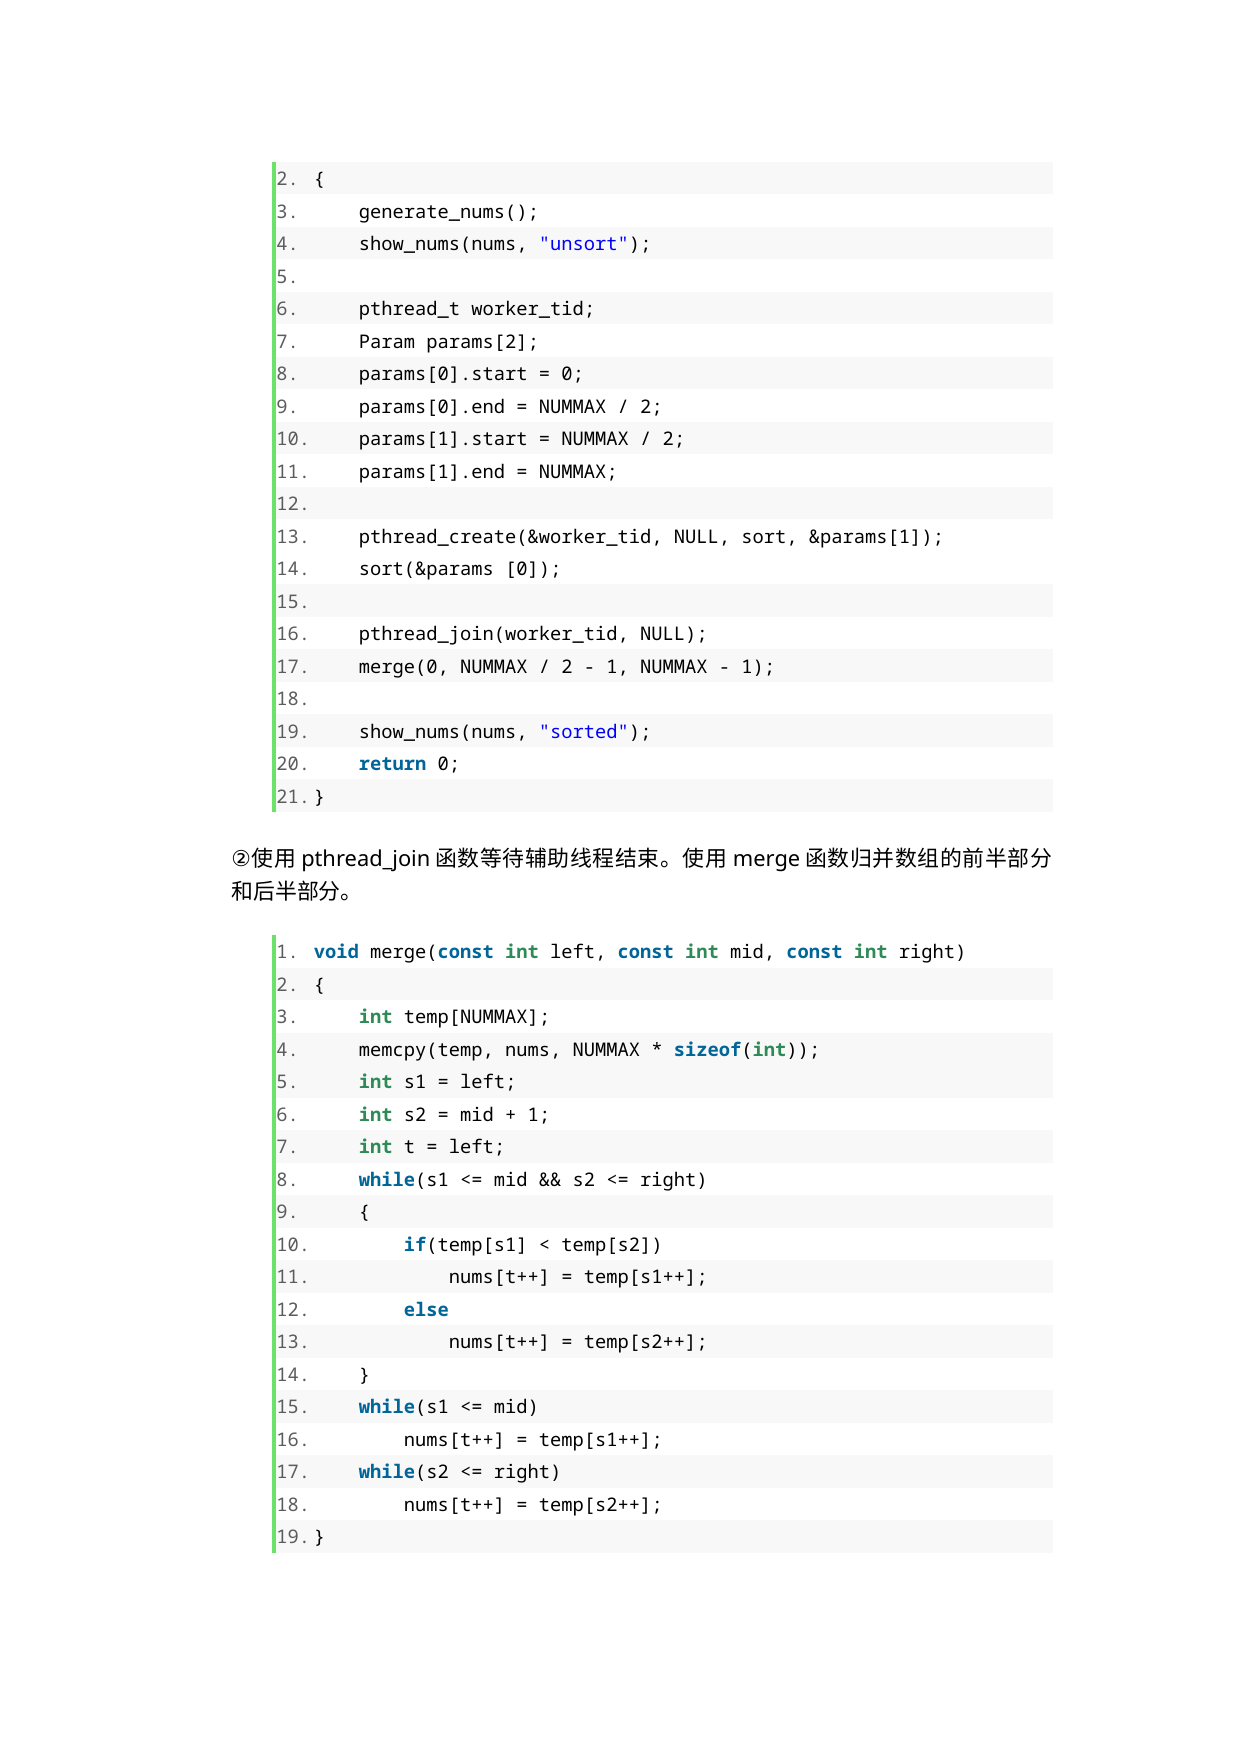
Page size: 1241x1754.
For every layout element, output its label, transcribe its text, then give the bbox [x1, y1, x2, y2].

list { [276, 1195, 1053, 1228]
list return 0; [276, 747, 1053, 779]
list } [276, 779, 1053, 812]
list while(s2 <= right) [276, 1455, 1053, 1488]
list params[1].end = NUMMAX; [276, 454, 1053, 487]
list int s1 = left; [276, 1065, 1053, 1098]
list pthread_join(worker_tid, NULL); [276, 617, 1053, 649]
list } [276, 1520, 1053, 1553]
list int temp[NUMMAX]; [276, 1000, 1053, 1033]
list show_nums(nums, "unsort"); [276, 227, 1053, 259]
list nums[t++] = temp[s2++]; [276, 1325, 1053, 1358]
list show_nums(nums, "sorted"); [276, 714, 1053, 747]
list Param params[2]; [276, 324, 1053, 357]
list if(temp[s1] < temp[s2]) [276, 1228, 1053, 1260]
list while(s1 <= mid) [276, 1390, 1053, 1423]
list int t = left; [276, 1130, 1053, 1163]
list generate_nums(); [276, 194, 1053, 227]
list pthread_t worker_tid; [276, 292, 1053, 324]
list memcpy(temp, nums, NUMMAX * sizeof(int)); [276, 1033, 1053, 1065]
list else [276, 1293, 1053, 1325]
list nums[t++] = temp[s1++]; [276, 1260, 1053, 1293]
text ②使用pthread_join函数等待辅助线程结束。使用merge函数归并数组的前半部分和后半部分。 [231, 841, 1053, 906]
list { [276, 162, 1053, 194]
list params[0].end = NUMMAX / 2; [276, 389, 1053, 422]
list params[1].start = NUMMAX / 2; [276, 422, 1053, 454]
list sort(&params [0]); [276, 552, 1053, 584]
list { [276, 968, 1053, 1000]
list nums[t++] = temp[s1++]; [276, 1423, 1053, 1455]
list pthread_create(&worker_tid, NULL, sort, &params[1]); [276, 519, 1053, 552]
list nums[t++] = temp[s2++]; [276, 1488, 1053, 1520]
list void merge(const int left, const int mid, const int right) [276, 935, 1053, 968]
list params[0].start = 0; [276, 357, 1053, 389]
list int s2 = mid + 1; [276, 1098, 1053, 1130]
list while(s1 <= mid && s2 <= right) [276, 1163, 1053, 1195]
list } [276, 1358, 1053, 1390]
list merge(0, NUMMAX / 2 - 1, NUMMAX - 1); [276, 649, 1053, 682]
